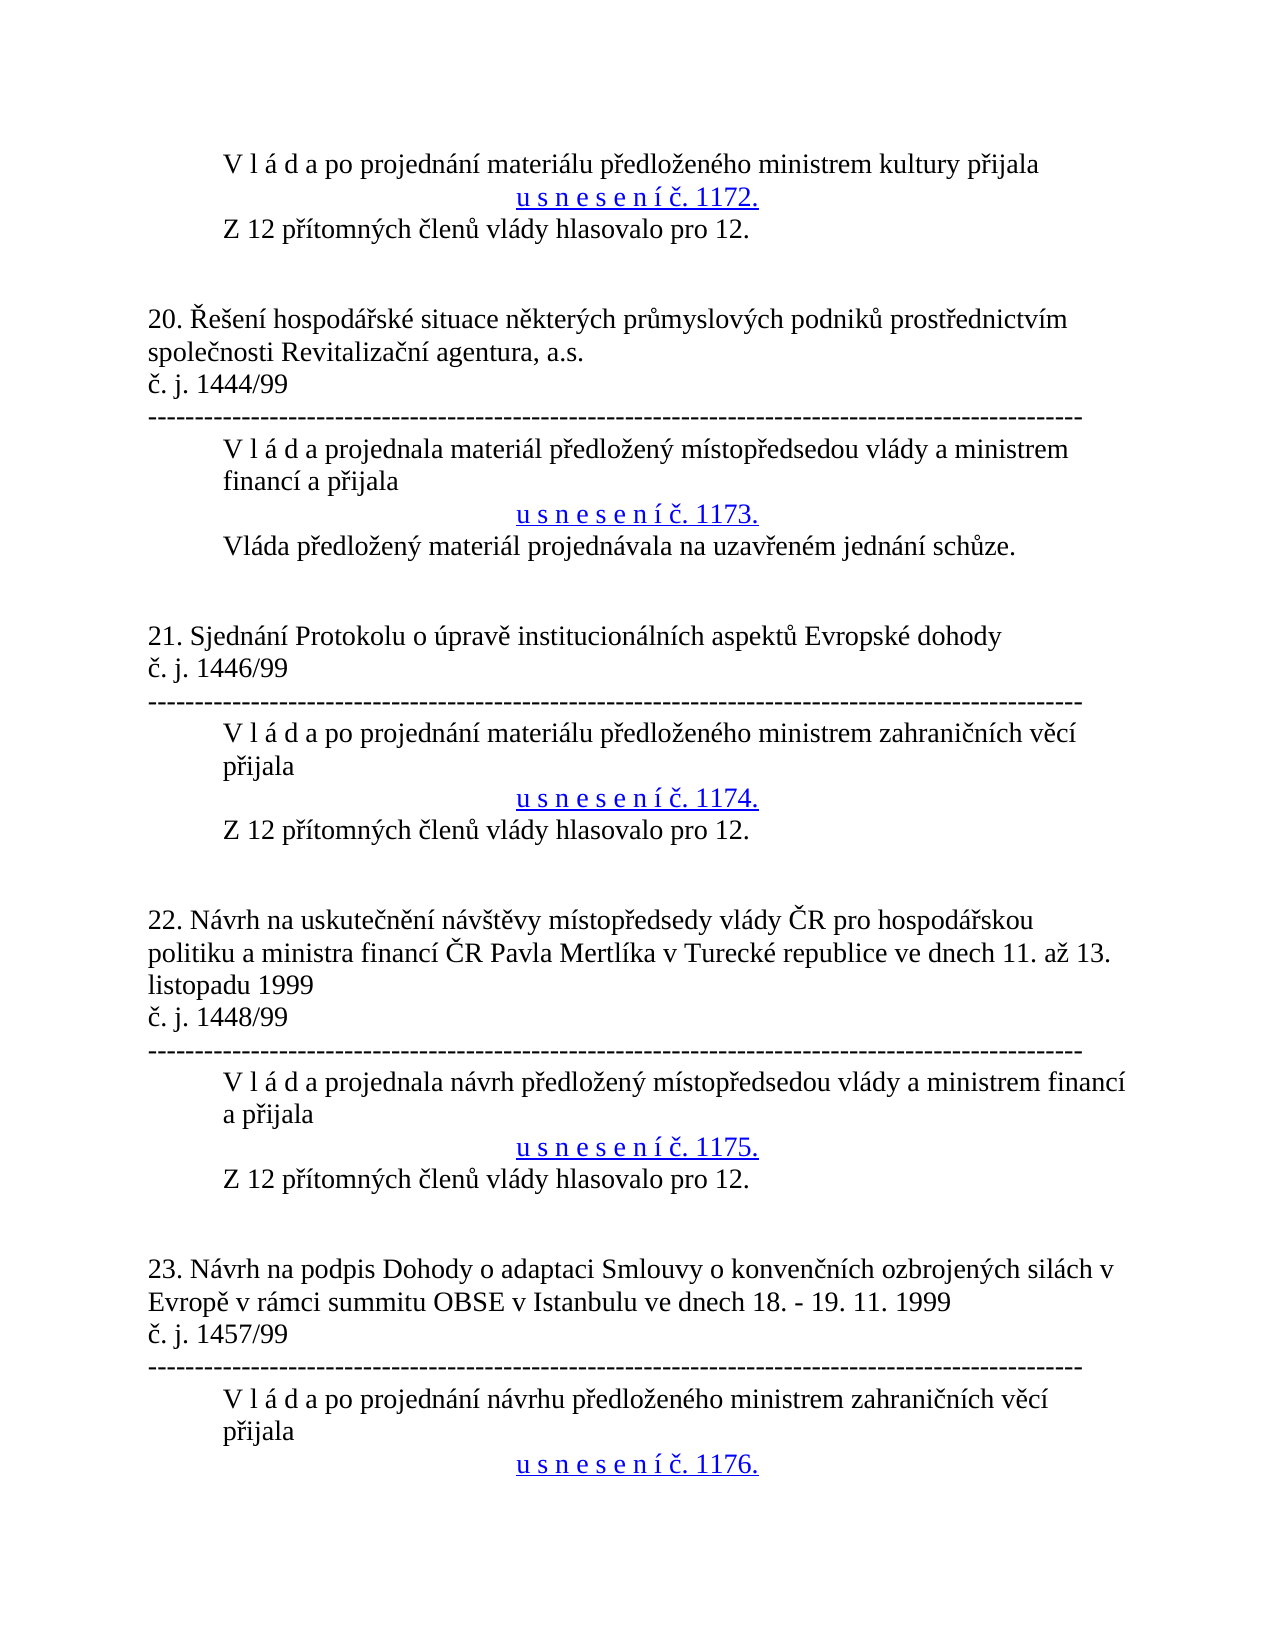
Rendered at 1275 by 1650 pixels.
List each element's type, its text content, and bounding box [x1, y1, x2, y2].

text 21. Sjednání Protokolu o úpravě institucionálních aspektů Evropské dohody č. j. 1446/99 ---------------------------------------------------------------------------------------------------- [148, 561, 1127, 716]
text u s n e s e n í č. 1176. [148, 1447, 1127, 1479]
text u s n e s e n í č. 1174. [148, 781, 1127, 813]
text 20. Řešení hospodářské situace některých průmyslových podniků prostřednictvím společnosti Revitalizační agentura, a.s. č. j. 1444/99 ---------------------------------------------------------------------------------------------------- [148, 245, 1127, 432]
text Z 12 přítomných členů vlády hlasovalo pro 12. [223, 212, 1127, 245]
text V l á d a po projednání materiálu předloženého ministrem kultury přijala [223, 148, 1127, 180]
text 22. Návrh na uskutečnění návštěvy místopředsedy vlády ČR pro hospodářskou politiku a ministra financí ČR Pavla Mertlíka v Turecké republice ve dnech 11. až 13. listopadu 1999 č. j. 1448/99 ---------------------------------------------------------------------------------------------------- [148, 846, 1127, 1065]
text u s n e s e n í č. 1173. [148, 497, 1127, 529]
text u s n e s e n í č. 1172. [148, 180, 1127, 212]
text V l á d a projednala návrh předložený místopředsedou vlády a ministrem financí a přijala [223, 1065, 1127, 1130]
text V l á d a po projednání návrhu předloženého ministrem zahraničních věcí přijala [223, 1382, 1127, 1447]
text u s n e s e n í č. 1175. [148, 1130, 1127, 1162]
text Z 12 přítomných členů vlády hlasovalo pro 12. [223, 813, 1127, 846]
text Z 12 přítomných členů vlády hlasovalo pro 12. [223, 1162, 1127, 1195]
text 23. Návrh na podpis Dohody o adaptaci Smlouvy o konvenčních ozbrojených silách v Evropě v rámci summitu OBSE v Istanbulu ve dnech 18. - 19. 11. 1999 č. j. 1457/99 ---------------------------------------------------------------------------------------------------- [148, 1195, 1127, 1382]
text Vláda předložený materiál projednávala na uzavřeném jednání schůze. [223, 529, 1127, 561]
text V l á d a po projednání materiálu předloženého ministrem zahraničních věcí přijala [223, 716, 1127, 781]
text V l á d a projednala materiál předložený místopředsedou vlády a ministrem financí a přijala [223, 432, 1127, 497]
